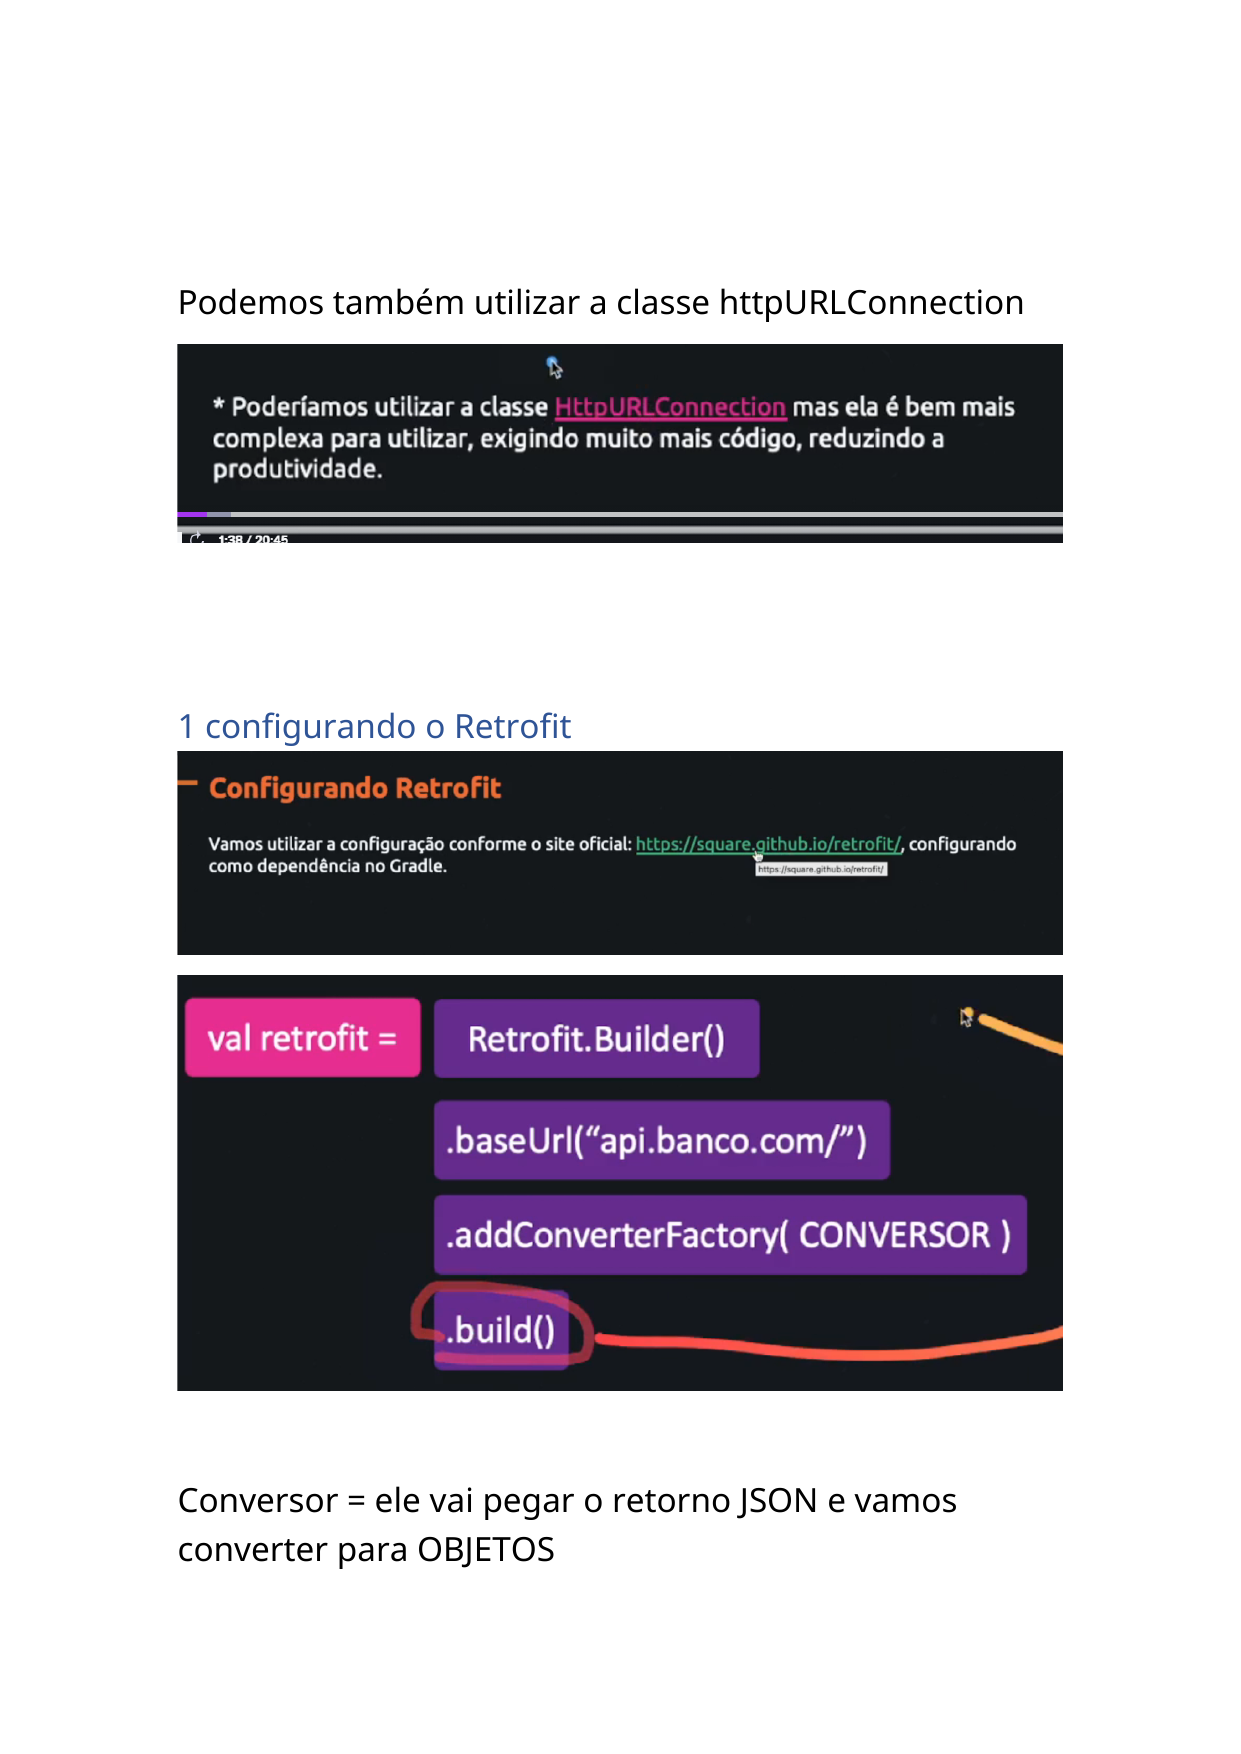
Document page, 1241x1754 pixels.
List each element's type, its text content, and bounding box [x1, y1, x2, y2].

text Podemos também utilizar a classe httpURLConnection [177, 279, 1063, 324]
picture [177, 344, 1063, 543]
subtitle 1 configurando o Retrofit [177, 703, 1063, 748]
picture [177, 751, 1063, 955]
picture [177, 975, 1063, 1391]
text Conversor = ele vai pegar o retorno JSON e vamos converter para OBJETOS [177, 1477, 1063, 1571]
